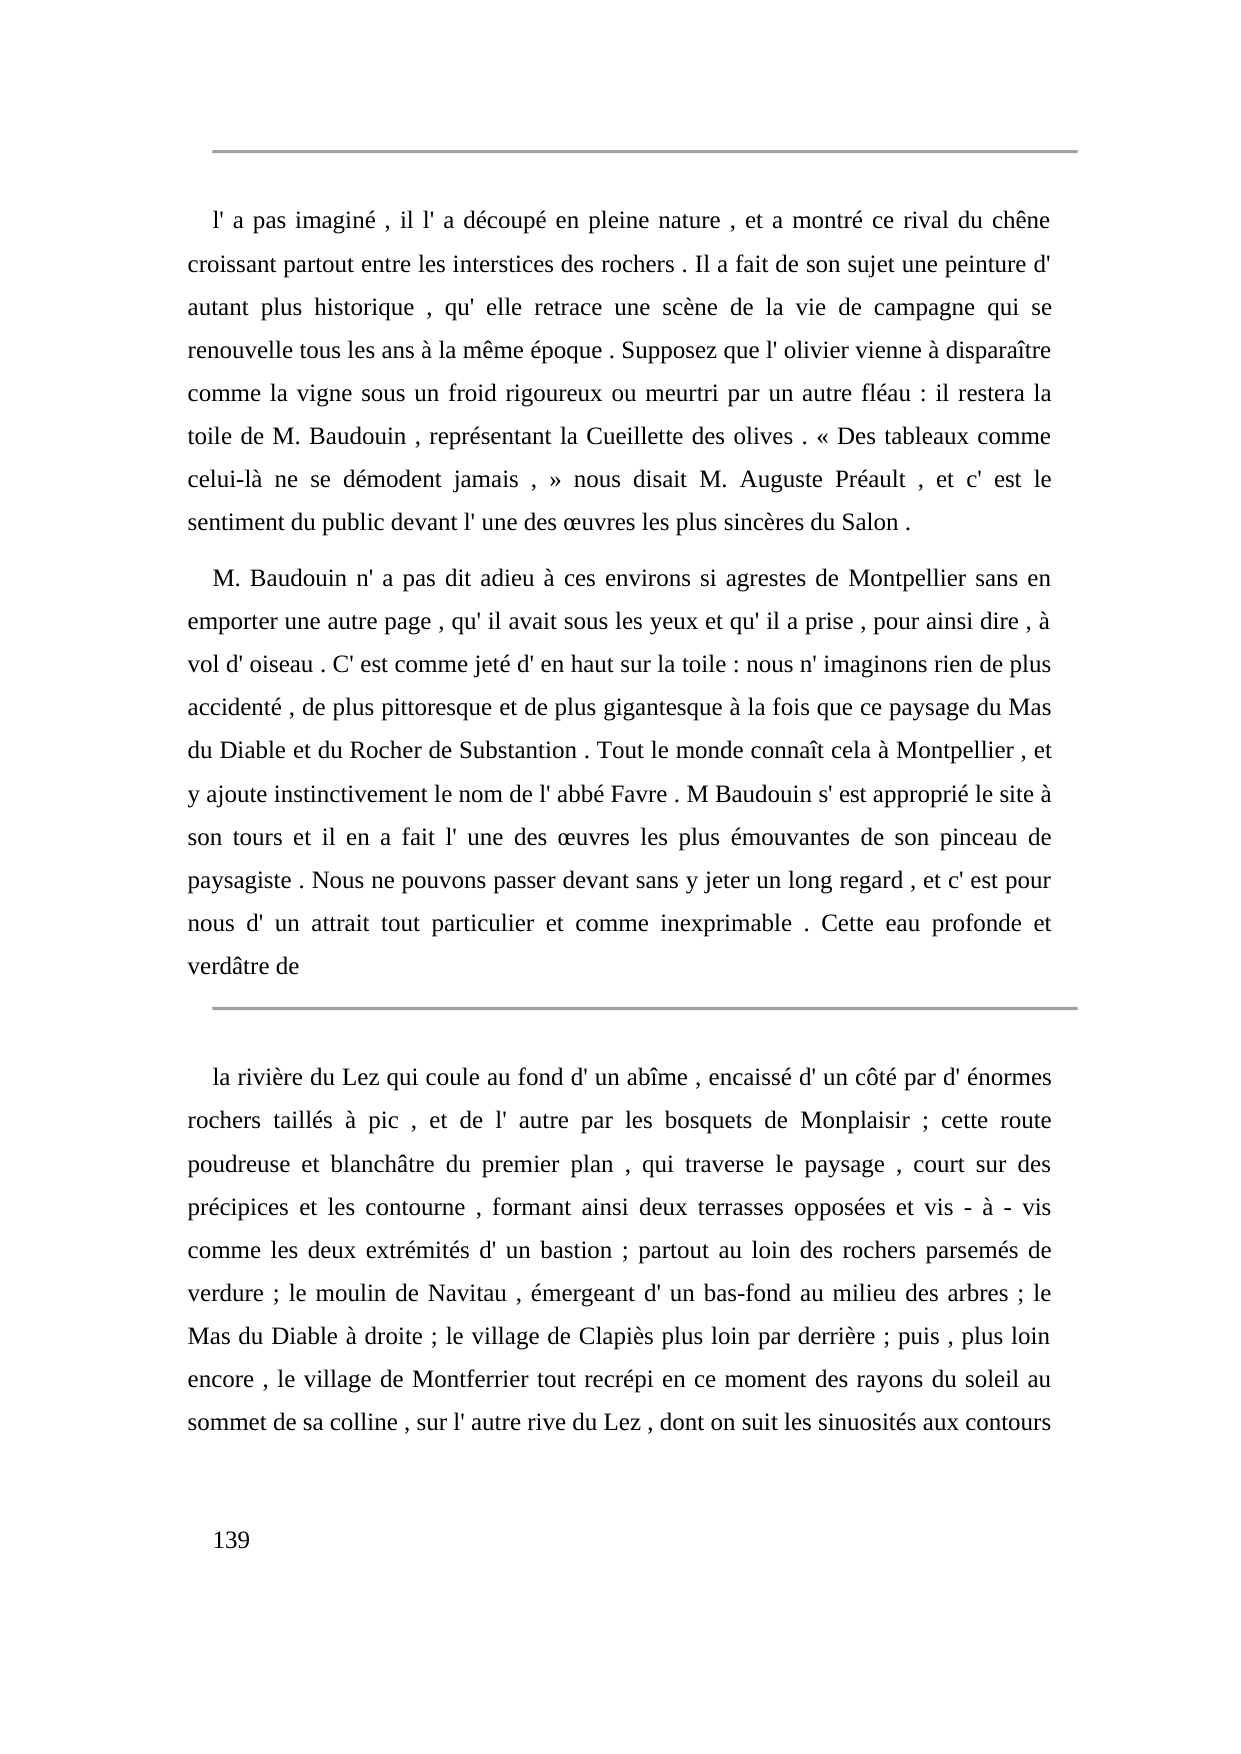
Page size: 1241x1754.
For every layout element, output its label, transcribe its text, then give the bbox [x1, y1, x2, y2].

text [187, 1062, 1053, 1436]
text l' a pas imaginé , il l' a découpé en pleine nature , et a montré ce rival du chêne croissant partout entre les interstices des rochers . Il a fait de son sujet une peinture d' autant plus historique , qu' elle retrace une scène de la vie de campagne qui se renouvelle tous les ans à la même époque . Supposez que l' olivier vienne à disparaître comme la vigne sous un froid rigoureux ou meurtri par un autre fléau : il restera la toile de M. Baudouin , représentant la Cueillette des olives . « Des tableaux comme celui-là ne se démodent jamais , » nous disait M. Auguste Préault , et c' est le sentiment du public devant l' une des œuvres les plus sincères du Salon . [187, 206, 1053, 536]
text M. Baudouin n' a pas dit adieu à ces environs si agrestes de Montpellier sans en emporter une autre page , qu' il avait sous les yeux et qu' il a prise , pour ainsi dire , à vol d' oiseau . C' est comme jeté d' en haut sur la toile : nous n' imaginons rien de plus accidenté , de plus pittoresque et de plus gigantesque à la fois que ce paysage du Mas du Diable et du Rocher de Substantion . Tout le monde connaît cela à Montpellier , et y ajoute instinctivement le nom de l' abbé Favre . M Baudouin s' est approprié le site à son tours et il en a fait l' une des œuvres les plus émouvantes de son pinceau de paysagiste . Nous ne pouvons passer devant sans y jeter un long regard , et c' est pour nous d' un attrait tout particulier et comme inexprimable . Cette eau profonde et verdâtre de [187, 563, 1053, 980]
